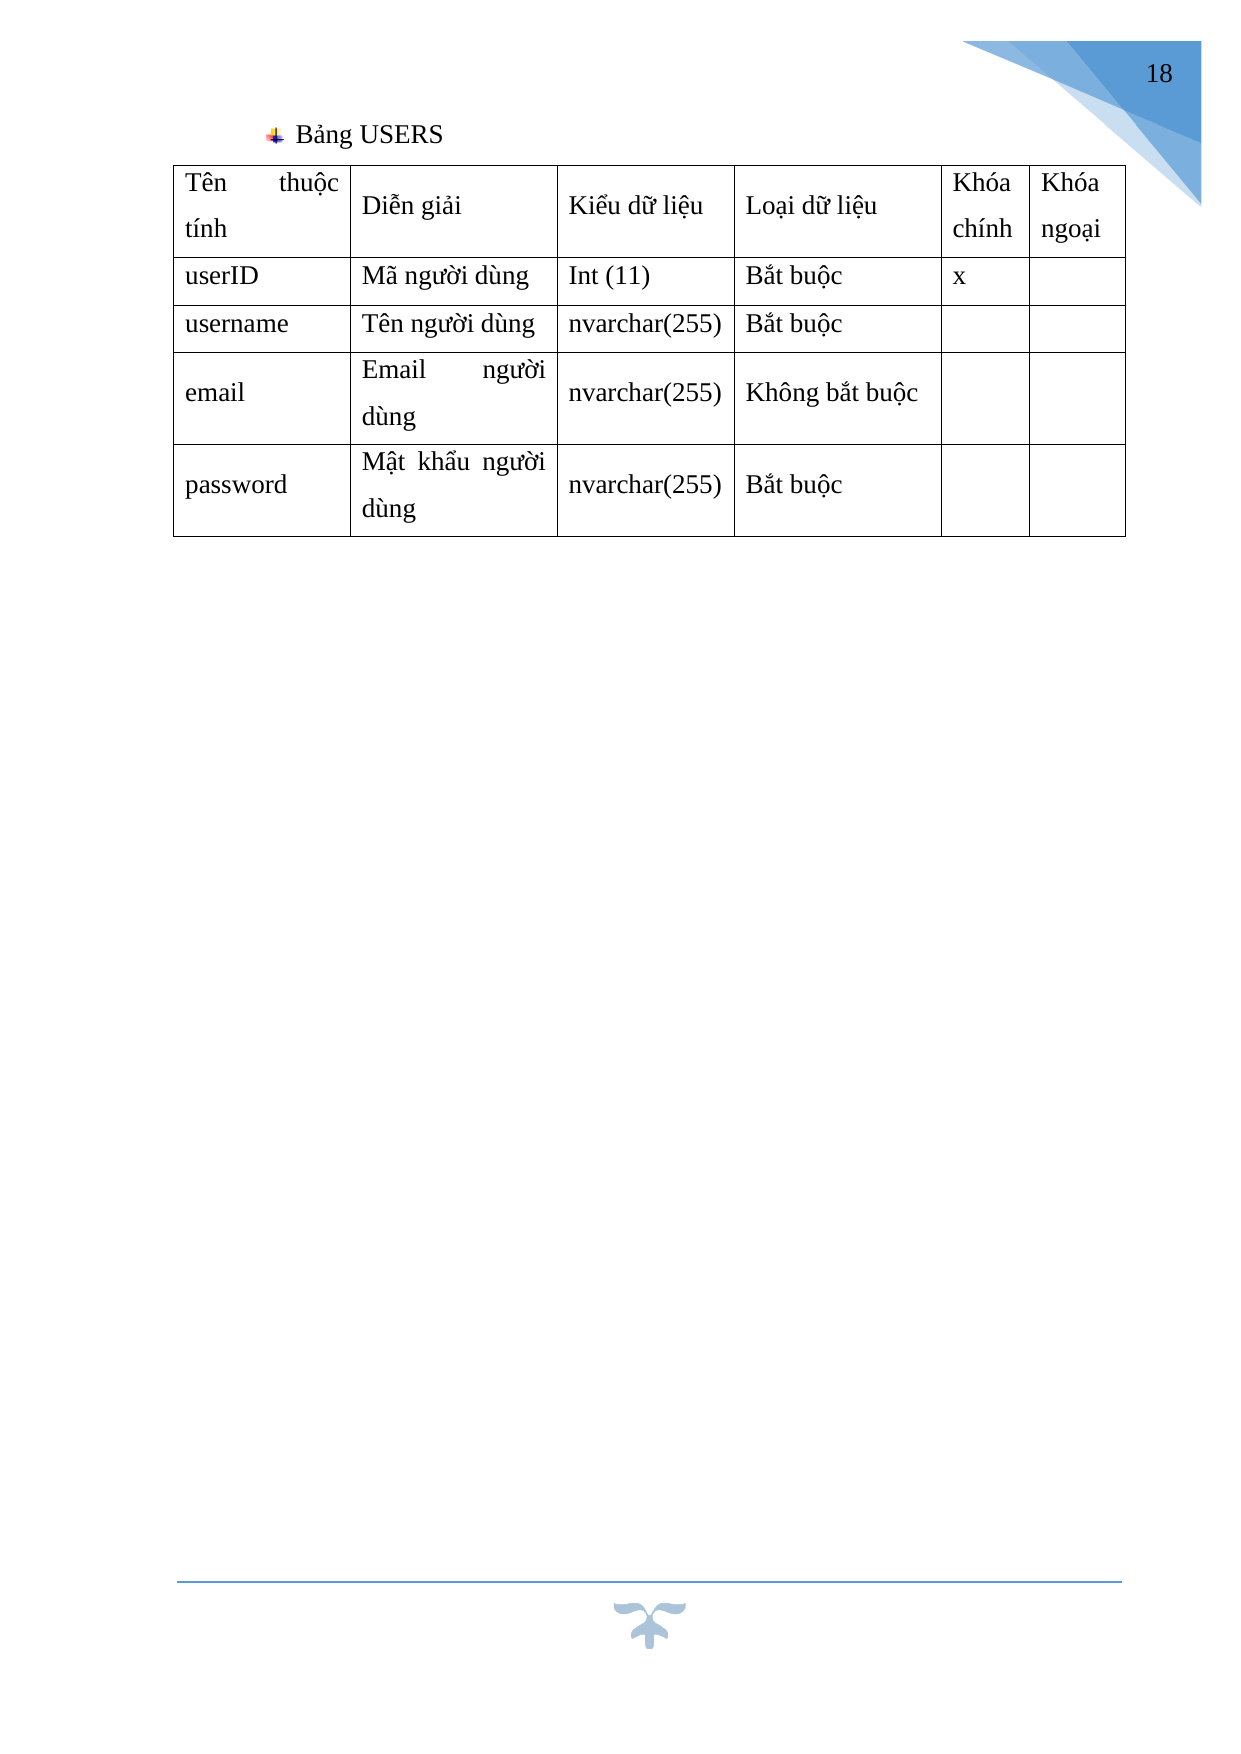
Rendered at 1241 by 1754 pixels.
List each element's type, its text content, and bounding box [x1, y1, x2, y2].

table_cell Mã người dùng [351, 258, 557, 304]
table_header Diễn giải [351, 166, 557, 257]
table_header Tên thuộc tính [174, 166, 350, 257]
table_cell [942, 306, 1029, 352]
table_cell Bắt buộc [735, 258, 941, 304]
table_cell Mật khẩu người dùng [351, 445, 557, 536]
picture [266, 126, 284, 144]
table_cell nvarchar(255) [558, 445, 734, 536]
table_cell password [174, 445, 350, 536]
table_cell email [174, 353, 350, 444]
table_cell Bắt buộc [735, 445, 941, 536]
table_cell Int (11) [558, 258, 734, 304]
table_cell [1030, 353, 1125, 444]
table_cell [1030, 306, 1125, 352]
table_cell userID [174, 258, 350, 304]
table_cell nvarchar(255) [558, 306, 734, 352]
table_header Khóa chính [942, 166, 1029, 257]
table_cell nvarchar(255) [558, 353, 734, 444]
table_header Khóa ngoại [1030, 166, 1125, 257]
table_header Kiểu dữ liệu [558, 166, 734, 257]
table_cell Không bắt buộc [735, 353, 941, 444]
table_cell username [174, 306, 350, 352]
table_cell [1030, 445, 1125, 536]
table_cell Tên người dùng [351, 306, 557, 352]
table_cell x [942, 258, 1029, 304]
list Bảng USERS [266, 118, 1122, 149]
table_cell [942, 445, 1029, 536]
table_header Loại dữ liệu [735, 166, 941, 257]
table_cell Email người dùng [351, 353, 557, 444]
picture [962, 41, 1202, 207]
table_cell Bắt buộc [735, 306, 941, 352]
table_cell [942, 353, 1029, 444]
table_cell [1030, 258, 1125, 304]
